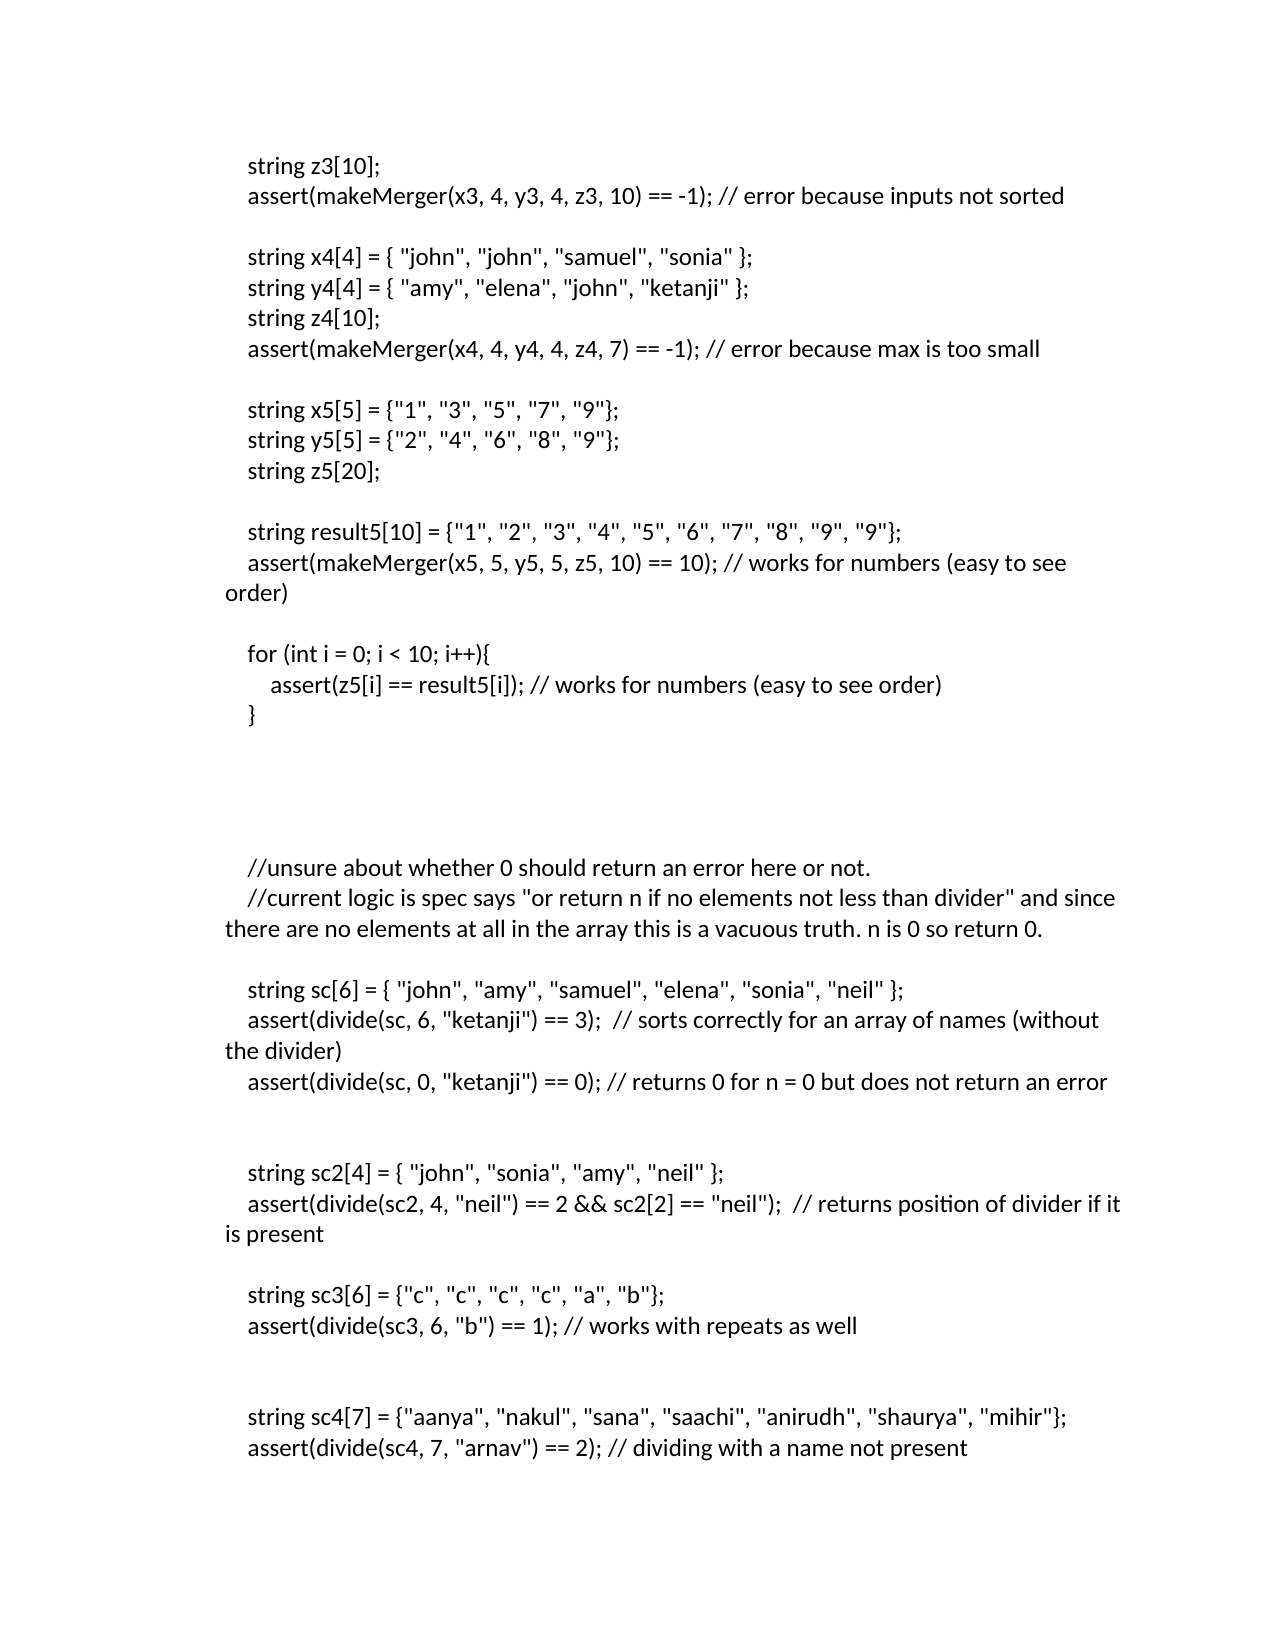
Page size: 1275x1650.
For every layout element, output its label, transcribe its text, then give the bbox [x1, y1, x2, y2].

list assert(divide(sc, 0, "ketanji") == 0); // returns 0 for n = 0 but does not return an error [225, 1066, 1125, 1096]
list string z5[20]; [225, 455, 1125, 486]
list string result5[10] = {"1", "2", "3", "4", "5", "6", "7", "8", "9", "9"}; [225, 516, 1125, 547]
list string sc[6] = { "john", "amy", "samuel", "elena", "sonia", "neil" }; [225, 974, 1125, 1004]
list string y5[5] = {"2", "4", "6", "8", "9"}; [225, 425, 1125, 455]
list assert(z5[i] == result5[i]); // works for numbers (easy to see order) [225, 669, 1125, 699]
list assert(divide(sc4, 7, "arnav") == 2); // dividing with a name not present [225, 1432, 1125, 1462]
list string y4[4] = { "amy", "elena", "john", "ketanji" }; [225, 272, 1125, 303]
list //unsure about whether 0 should return an error here or not. [225, 852, 1125, 882]
list string sc2[4] = { "john", "sonia", "amy", "neil" }; [225, 1157, 1125, 1188]
list for (int i = 0; i < 10; i++){ [225, 638, 1125, 669]
list assert(divide(sc3, 6, "b") == 1); // works with repeats as well [225, 1310, 1125, 1340]
list string x4[4] = { "john", "john", "samuel", "sonia" }; [225, 242, 1125, 272]
list } [225, 699, 1125, 730]
list string sc4[7] = {"aanya", "nakul", "sana", "saachi", "anirudh", "shaurya", "mihir"}; [225, 1401, 1125, 1432]
list assert(makeMerger(x4, 4, y4, 4, z4, 7) == -1); // error because max is too small [225, 333, 1125, 364]
list assert(divide(sc2, 4, "neil") == 2 && sc2[2] == "neil"); // returns position of divider if it is present [225, 1188, 1125, 1249]
list string x5[5] = {"1", "3", "5", "7", "9"}; [225, 394, 1125, 425]
list string z4[10]; [225, 303, 1125, 333]
list assert(makeMerger(x3, 4, y3, 4, z3, 10) == -1); // error because inputs not sorted [225, 181, 1125, 211]
list string z3[10]; [225, 150, 1125, 181]
list assert(makeMerger(x5, 5, y5, 5, z5, 10) == 10); // works for numbers (easy to see order) [225, 547, 1125, 608]
list assert(divide(sc, 6, "ketanji") == 3); // sorts correctly for an array of names (without the divider) [225, 1004, 1125, 1066]
list string sc3[6] = {"c", "c", "c", "c", "a", "b"}; [225, 1279, 1125, 1310]
list //current logic is spec says "or return n if no elements not less than divider" and since there are no elements at all in the array this is a vacuous truth. n is 0 so return 0. [225, 882, 1125, 943]
